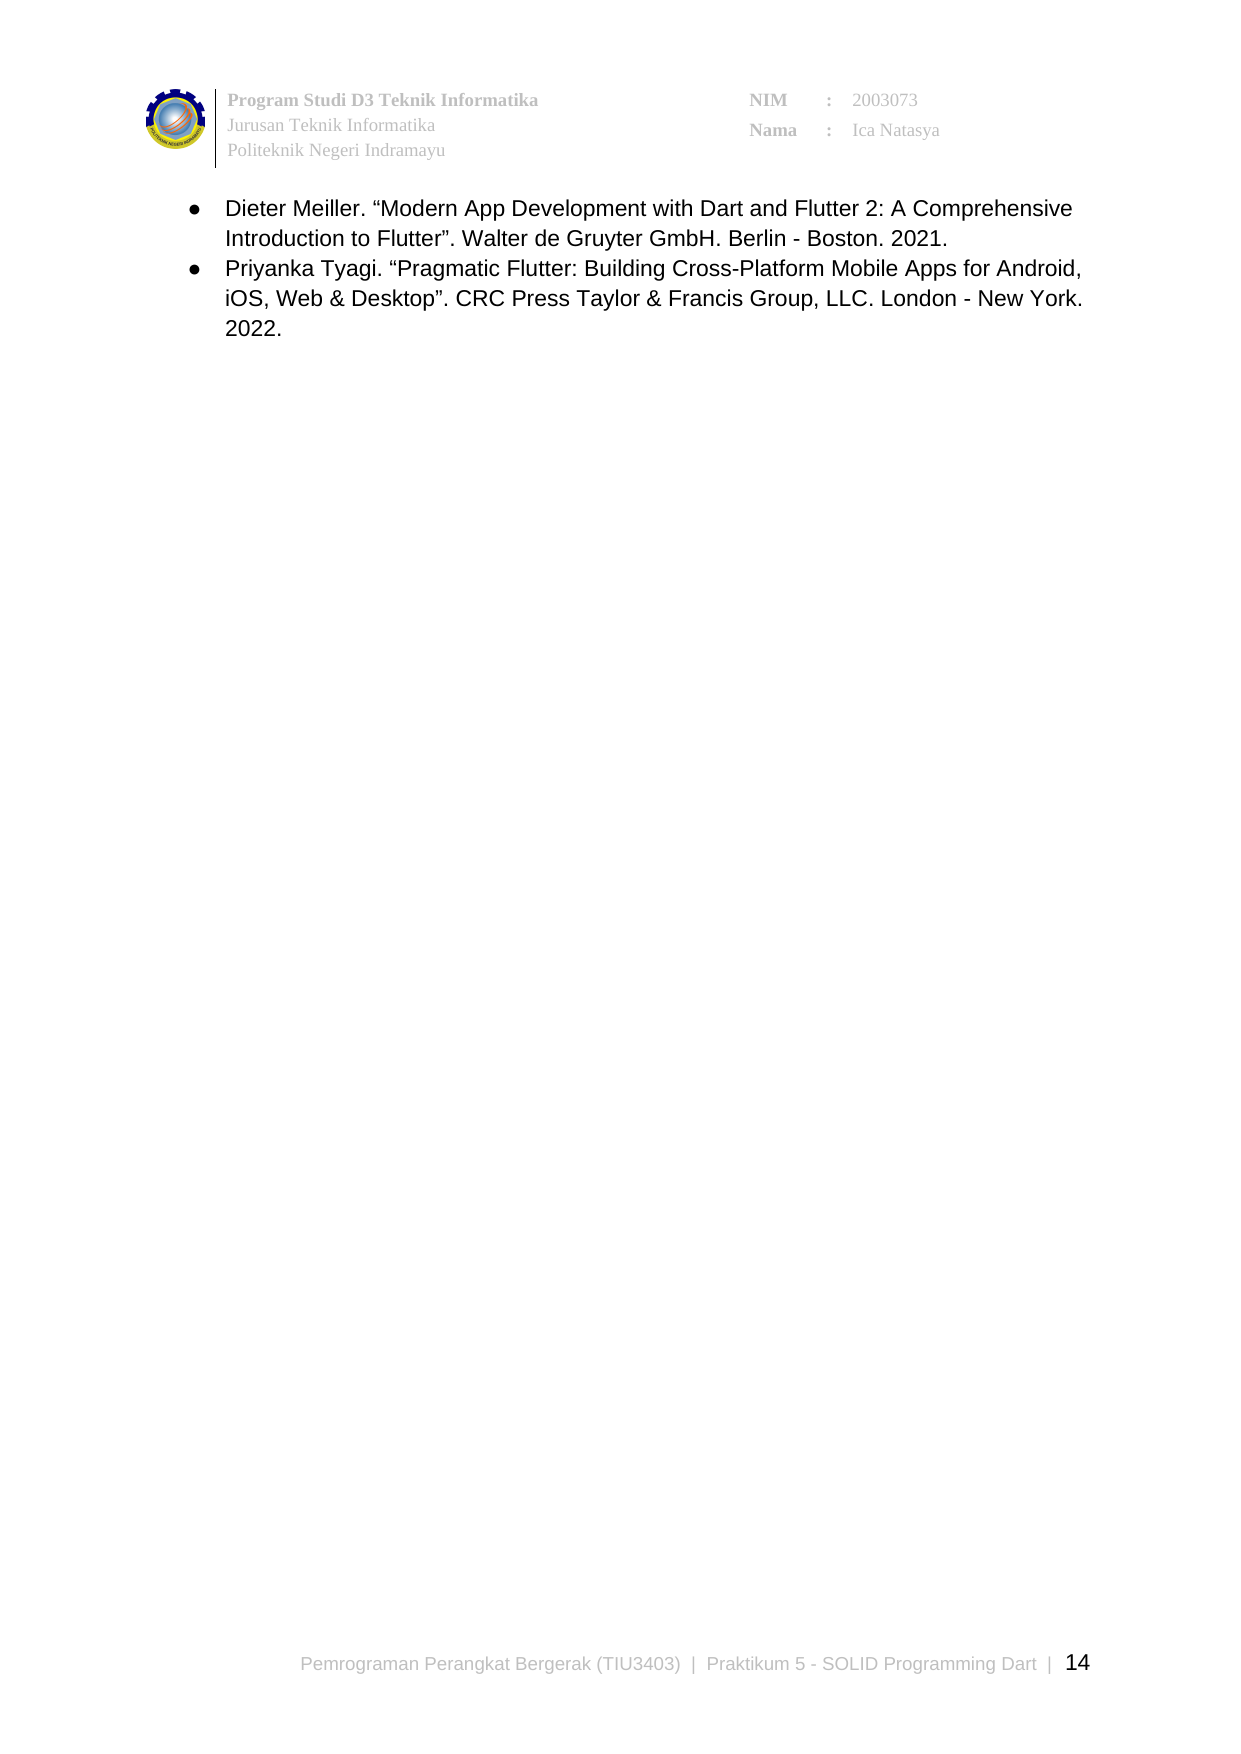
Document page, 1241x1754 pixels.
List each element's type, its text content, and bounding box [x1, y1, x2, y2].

picture [146, 89, 205, 149]
list Dieter Meiller. “Modern App Development with Dart and Flutter 2: A Comprehensive Introduction to Flutter”. Walter de Gruyter GmbH. Berlin - Boston. 2021. [187, 194, 1090, 251]
list Priyanka Tyagi. “Pragmatic Flutter: Building Cross-Platform Mobile Apps for Android, iOS, Web & Desktop”. CRC Press Taylor & Francis Group, LLC. London - New York. 2022. [187, 255, 1090, 342]
